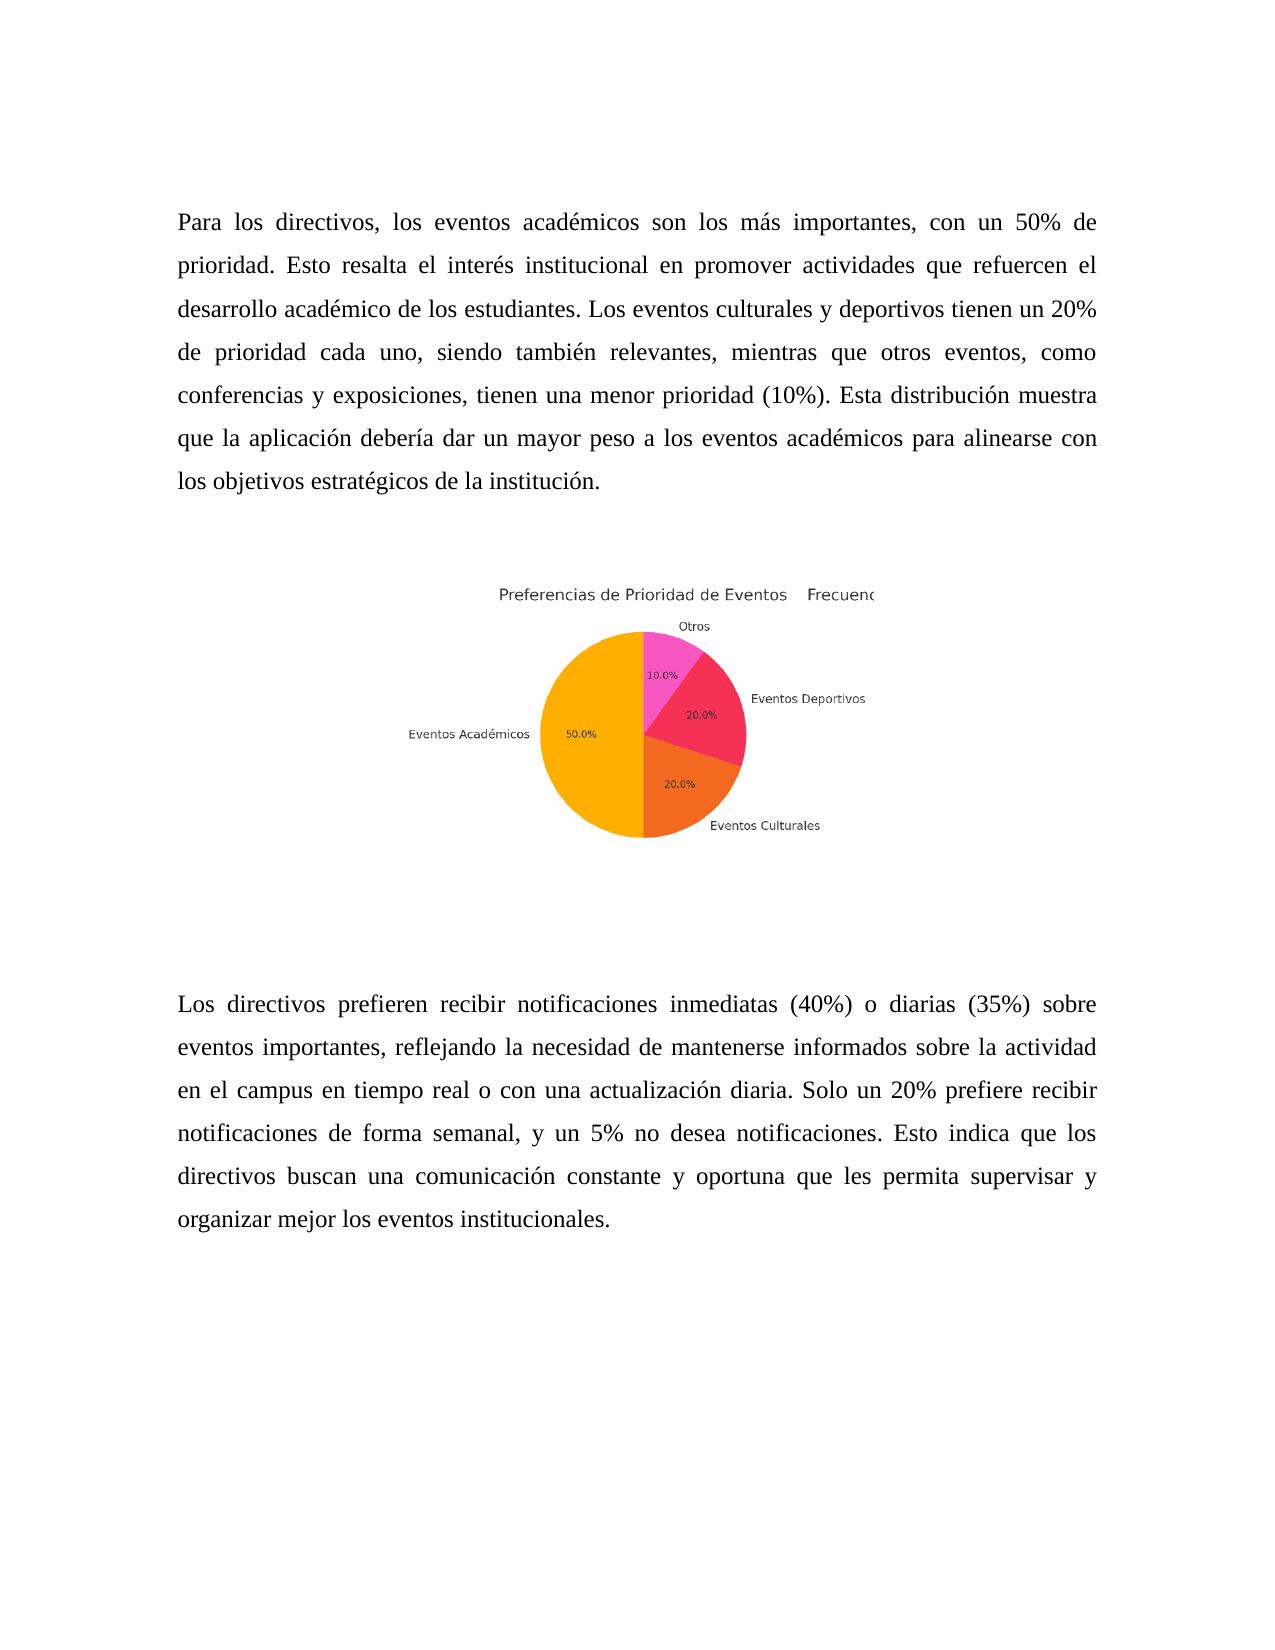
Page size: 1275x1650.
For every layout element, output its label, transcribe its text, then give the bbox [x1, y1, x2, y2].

text Los directivos prefieren recibir notificaciones inmediatas (40%) o diarias (35%) sobre eventos importantes, reflejando la necesidad de mantenerse informados sobre la actividad en el campus en tiempo real o con una actualización diaria. Solo un 20% prefiere recibir notificaciones de forma semanal, y un 5% no desea notificaciones. Esto indica que los directivos buscan una comunicación constante y oportuna que les permita supervisar y organizar mejor los eventos institucionales. [177, 989, 1098, 1233]
text Para los directivos, los eventos académicos son los más importantes, con un 50% de prioridad. Esto resalta el interés institucional en promover actividades que refuercen el desarrollo académico de los estudiantes. Los eventos culturales y deportivos tienen un 20% de prioridad cada uno, siendo también relevantes, mientras que otros eventos, como conferencias y exposiciones, tienen una menor prioridad (10%). Esta distribución muestra que la aplicación debería dar un mayor peso a los eventos académicos para alinearse con los objetivos estratégicos de la institución. [177, 207, 1098, 495]
picture [401, 585, 874, 899]
